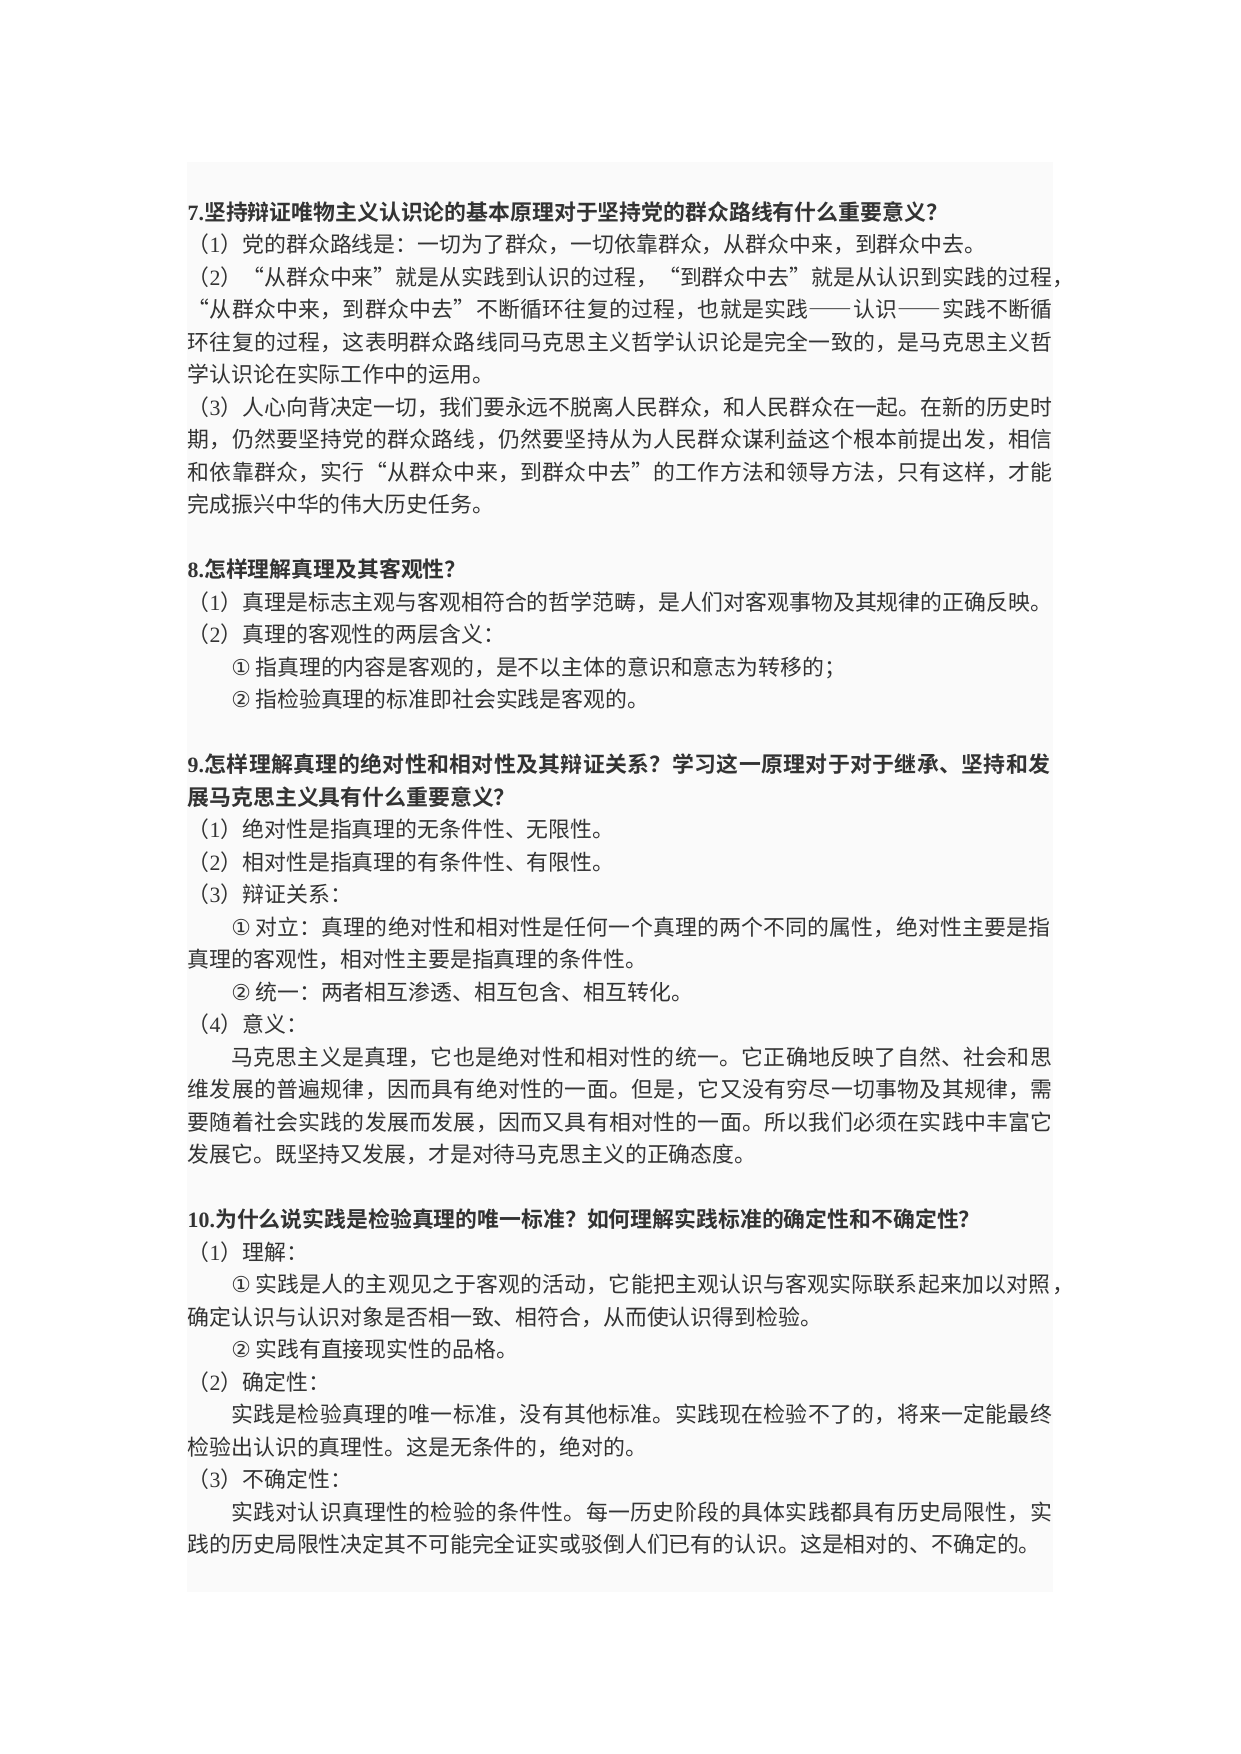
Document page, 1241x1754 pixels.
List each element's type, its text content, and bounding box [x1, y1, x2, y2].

text 马克思主义是真理，它也是绝对性和相对性的统一。它正确地反映了自然、社会和思维发展的普遍规律，因而具有绝对性的一面。但是，它又没有穷尽一切事物及其规律，需要随着社会实践的发展而发展，因而又具有相对性的一面。所以我们必须在实践中丰富它、发展它。既坚持又发展，才是对待马克思主义的正确态度。 [187, 1039, 1053, 1169]
text （2）真理的客观性的两层含义： [187, 617, 1053, 649]
text ①指真理的内容是客观的，是不以主体的意识和意志为转移的； [187, 649, 1053, 682]
text （3）不确定性： [187, 1462, 1053, 1494]
text 8.怎样理解真理及其客观性？ [187, 552, 1053, 584]
text ①实践是人的主观见之于客观的活动，它能把主观认识与客观实际联系起来加以对照，确定认识与认识对象是否相一致、相符合，从而使认识得到检验。 [187, 1267, 1053, 1332]
text （2）相对性是指真理的有条件性、有限性。 [187, 844, 1053, 877]
text 实践对认识真理性的检验的条件性。每一历史阶段的具体实践都具有历史局限性，实践的历史局限性决定其不可能完全证实或驳倒人们已有的认识。这是相对的、不确定的。 [187, 1494, 1053, 1559]
text （1）党的群众路线是：一切为了群众，一切依靠群众，从群众中来，到群众中去。 [187, 227, 1053, 259]
text ②指检验真理的标准即社会实践是客观的。 [187, 682, 1053, 714]
text （1）绝对性是指真理的无条件性、无限性。 [187, 812, 1053, 844]
text 7.坚持辩证唯物主义认识论的基本原理对于坚持党的群众路线有什么重要意义？ [187, 194, 1053, 227]
text ②实践有直接现实性的品格。 [187, 1332, 1053, 1364]
text 9.怎样理解真理的绝对性和相对性及其辩证关系？学习这一原理对于对于继承、坚持和发展马克思主义具有什么重要意义？ [187, 747, 1053, 812]
text （3）人心向背决定一切，我们要永远不脱离人民群众，和人民群众在一起。在新的历史时期，仍然要坚持党的群众路线，仍然要坚持从为人民群众谋利益这个根本前提出发，相信和依靠群众，实行“从群众中来，到群众中去”的工作方法和领导方法，只有这样，才能完成振兴中华的伟大历史任务。 [187, 389, 1053, 519]
text 实践是检验真理的唯一标准，没有其他标准。实践现在检验不了的，将来一定能最终检验出认识的真理性。这是无条件的，绝对的。 [187, 1397, 1053, 1462]
text （2）确定性： [187, 1364, 1053, 1397]
text （2）“从群众中来”就是从实践到认识的过程，“到群众中去”就是从认识到实践的过程，“从群众中来，到群众中去”不断循环往复的过程，也就是实践——认识——实践不断循环往复的过程，这表明群众路线同马克思主义哲学认识论是完全一致的，是马克思主义哲学认识论在实际工作中的运用。 [187, 259, 1053, 389]
text （1）真理是标志主观与客观相符合的哲学范畴，是人们对客观事物及其规律的正确反映。 [187, 584, 1053, 617]
text （4）意义： [187, 1007, 1053, 1039]
text 10.为什么说实践是检验真理的唯一标准？如何理解实践标准的确定性和不确定性？ [187, 1202, 1053, 1234]
text ②统一：两者相互渗透、相互包含、相互转化。 [187, 974, 1053, 1007]
text （1）理解： [187, 1234, 1053, 1267]
text （3）辩证关系： [187, 877, 1053, 909]
text ①对立：真理的绝对性和相对性是任何一个真理的两个不同的属性，绝对性主要是指真理的客观性，相对性主要是指真理的条件性。 [187, 909, 1053, 974]
